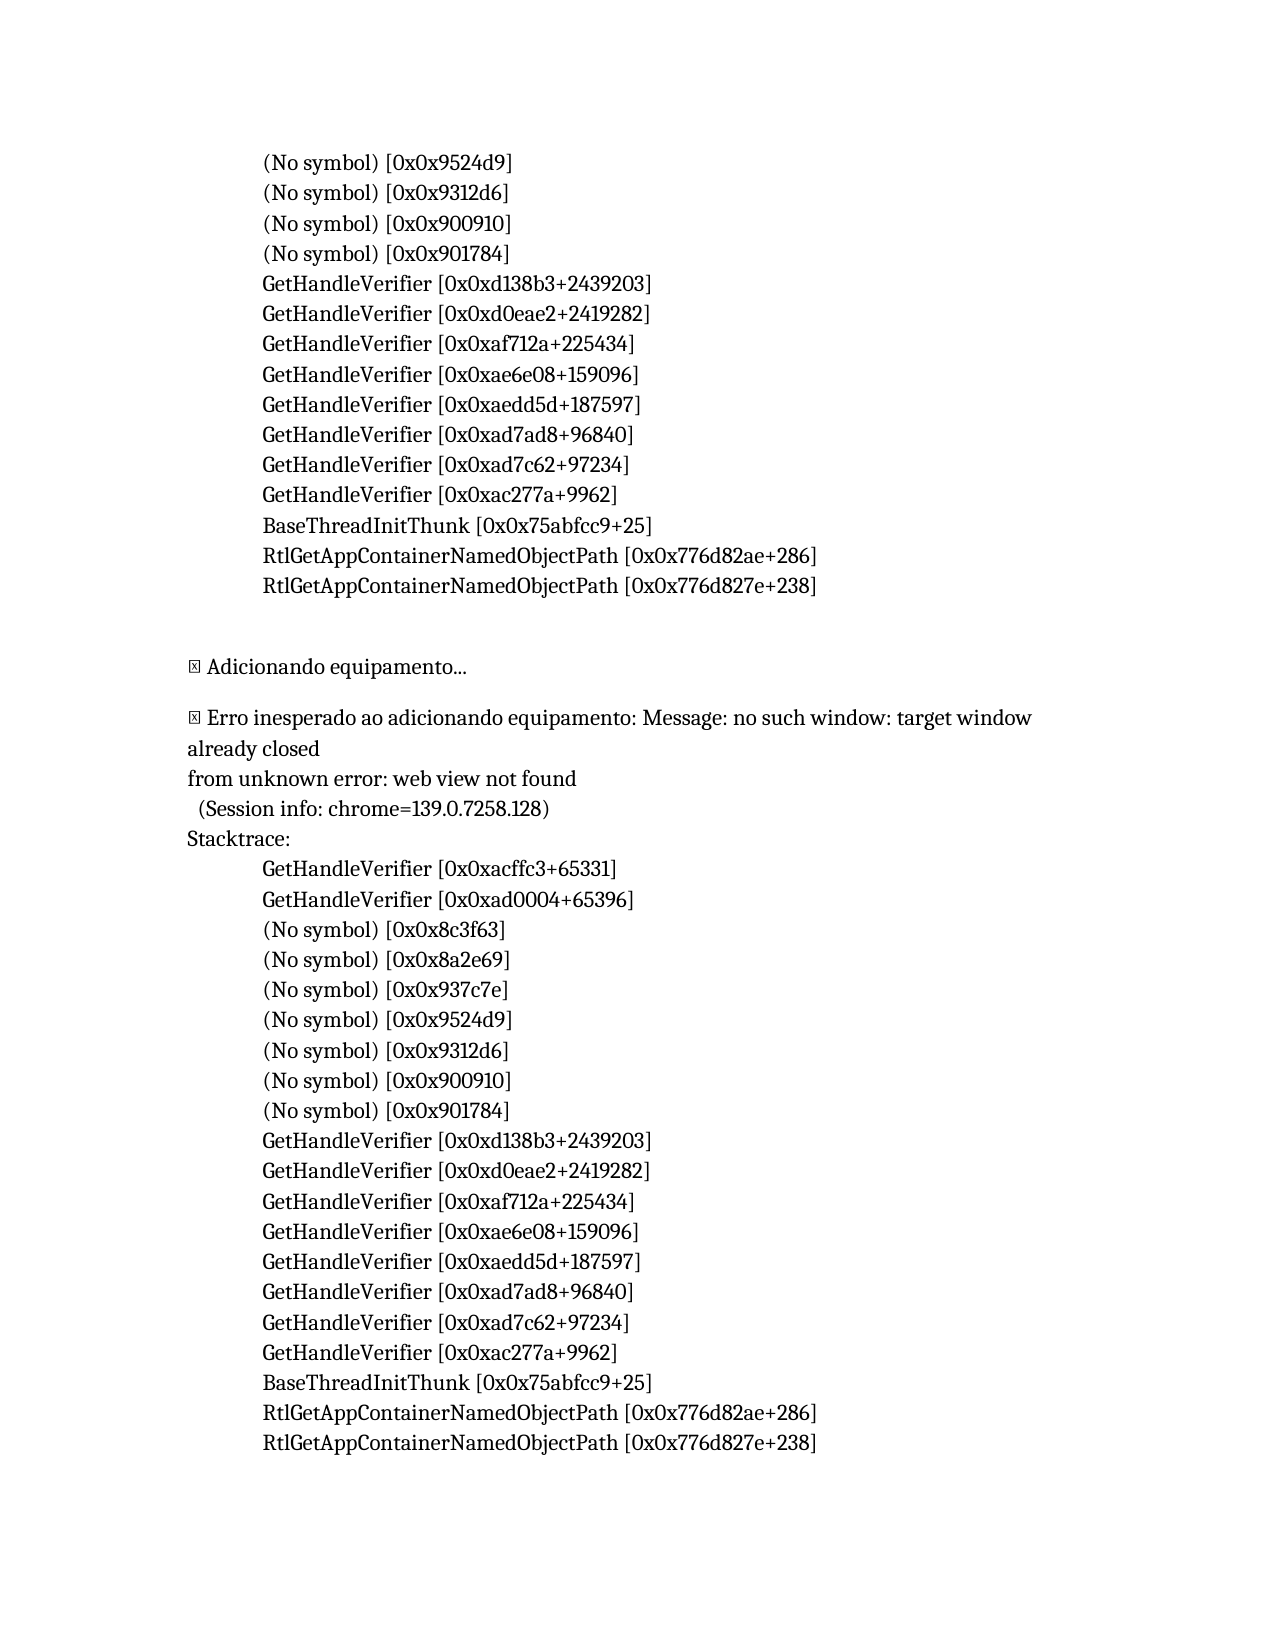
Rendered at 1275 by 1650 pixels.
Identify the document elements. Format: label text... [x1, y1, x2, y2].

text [187, 150, 1087, 629]
text ❌ Erro inesperado ao adicionando equipamento: Message: no such window: target window already closed from unknown error: web view not found (Session info: chrome=139.0.7258.128) Stacktrace: GetHandleVerifier [0x0xacffc3+65331] GetHandleVerifier [0x0xad0004+65396] (No symbol) [0x0x8c3f63] (No symbol) [0x0x8a2e69] (No symbol) [0x0x937c7e] (No symbol) [0x0x9524d9] (No symbol) [0x0x9312d6] (No symbol) [0x0x900910] (No symbol) [0x0x901784] GetHandleVerifier [0x0xd138b3+2439203] GetHandleVerifier [0x0xd0eae2+2419282] GetHandleVerifier [0x0xaf712a+225434] GetHandleVerifier [0x0xae6e08+159096] GetHandleVerifier [0x0xaedd5d+187597] GetHandleVerifier [0x0xad7ad8+96840] GetHandleVerifier [0x0xad7c62+97234] GetHandleVerifier [0x0xac277a+9962] BaseThreadInitThunk [0x0x75abfcc9+25] RtlGetAppContainerNamedObjectPath [0x0x776d82ae+286] RtlGetAppContainerNamedObjectPath [0x0x776d827e+238] [187, 705, 1087, 1487]
text 🔄 Adicionando equipamento... [187, 654, 1087, 681]
